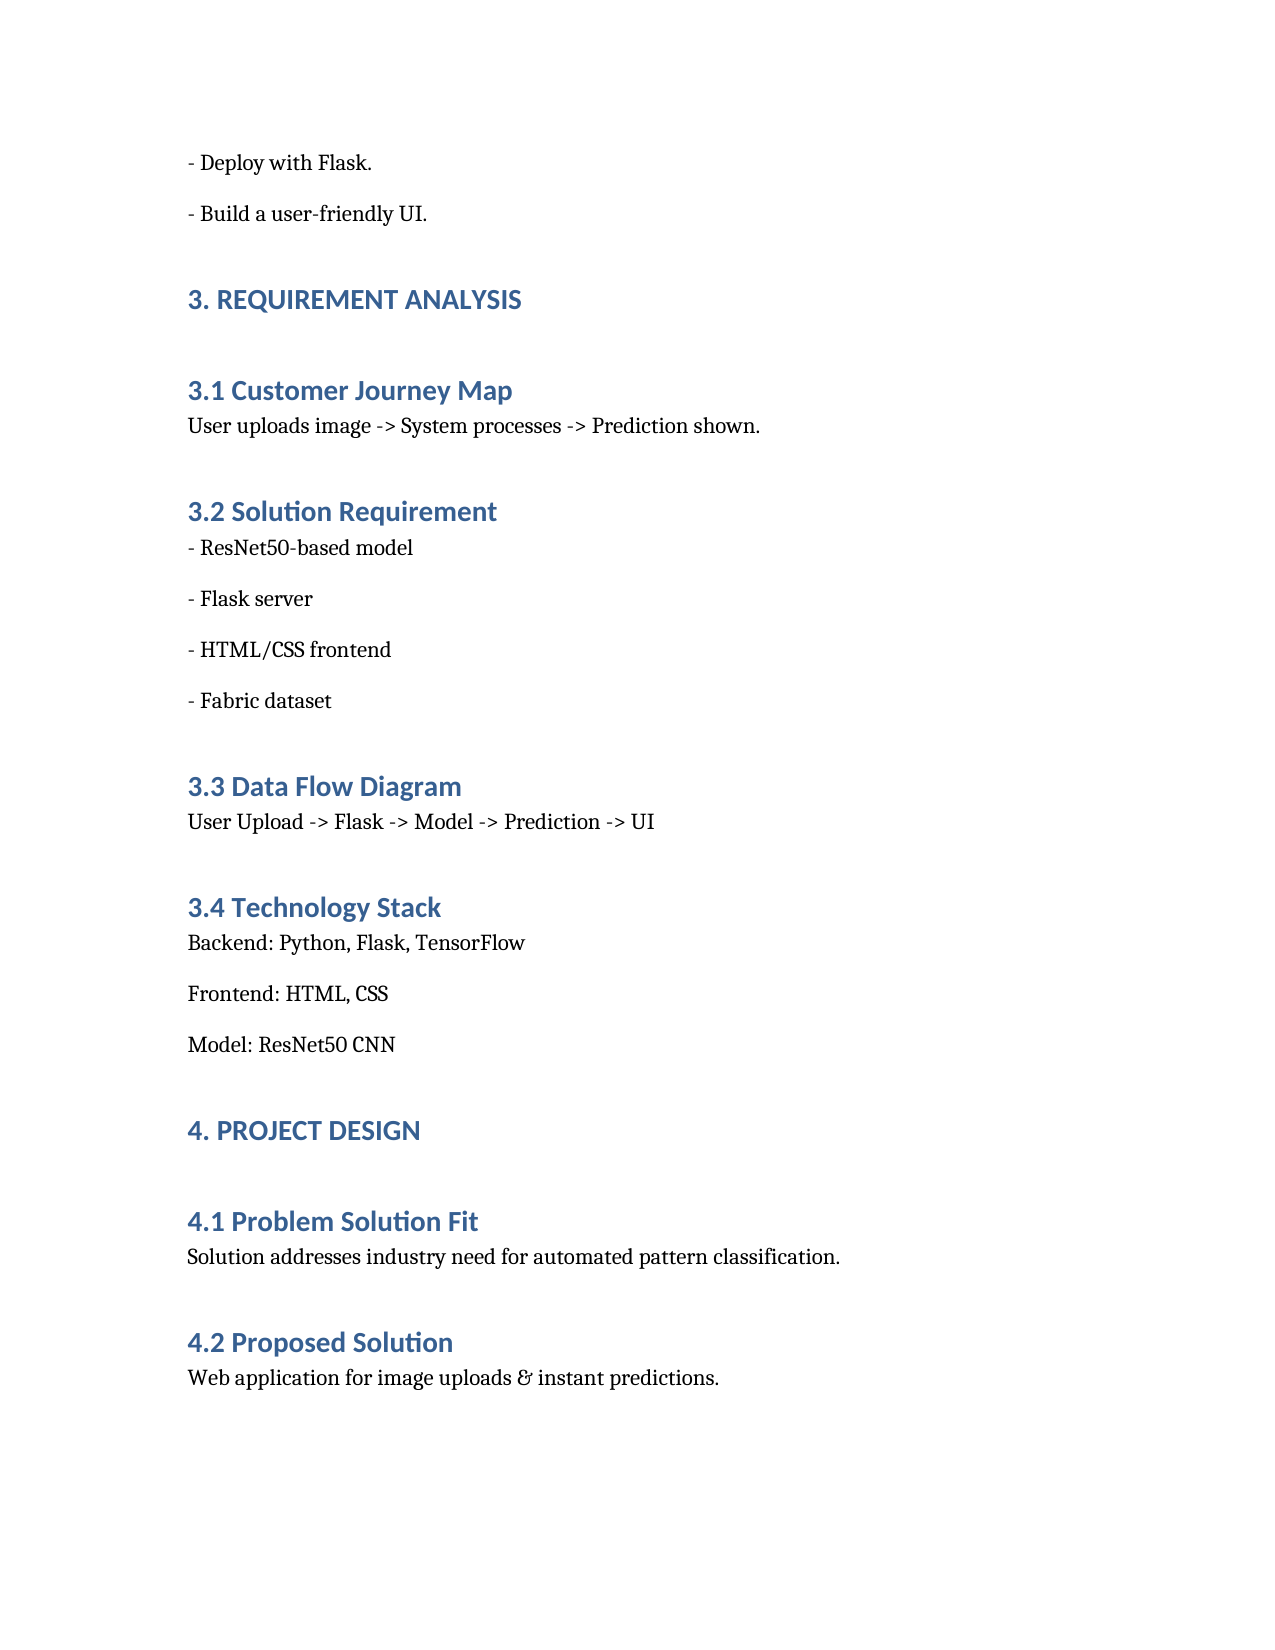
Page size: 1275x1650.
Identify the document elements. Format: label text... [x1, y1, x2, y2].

text Web application for image uploads & instant predictions. [187, 1365, 1087, 1391]
text - Fabric dataset [187, 687, 1087, 714]
text Backend: Python, Flask, TensorFlow [187, 930, 1087, 956]
text - ResNet50-based model [187, 534, 1087, 561]
subtitle 4. PROJECT DESIGN [187, 1112, 1087, 1148]
text - Build a user-friendly UI. [187, 201, 1087, 227]
subtitle 4.1 Problem Solution Fit [187, 1203, 1087, 1238]
text Solution addresses industry need for automated pattern classification. [187, 1244, 1087, 1270]
subtitle 3. REQUIREMENT ANALYSIS [187, 281, 1087, 317]
text - HTML/CSS frontend [187, 636, 1087, 663]
subtitle 4.2 Proposed Solution [187, 1324, 1087, 1360]
subtitle 3.4 Technology Stack [187, 889, 1087, 924]
text User Upload -> Flask -> Model -> Prediction -> UI [187, 808, 1087, 835]
text User uploads image -> System processes -> Prediction shown. [187, 413, 1087, 439]
subtitle 3.3 Data Flow Diagram [187, 768, 1087, 803]
text - Deploy with Flask. [187, 150, 1087, 176]
text Model: ResNet50 CNN [187, 1032, 1087, 1058]
subtitle 3.2 Solution Requirement [187, 493, 1087, 529]
text - Flask server [187, 585, 1087, 612]
text Frontend: HTML, CSS [187, 981, 1087, 1007]
subtitle 3.1 Customer Journey Map [187, 372, 1087, 408]
